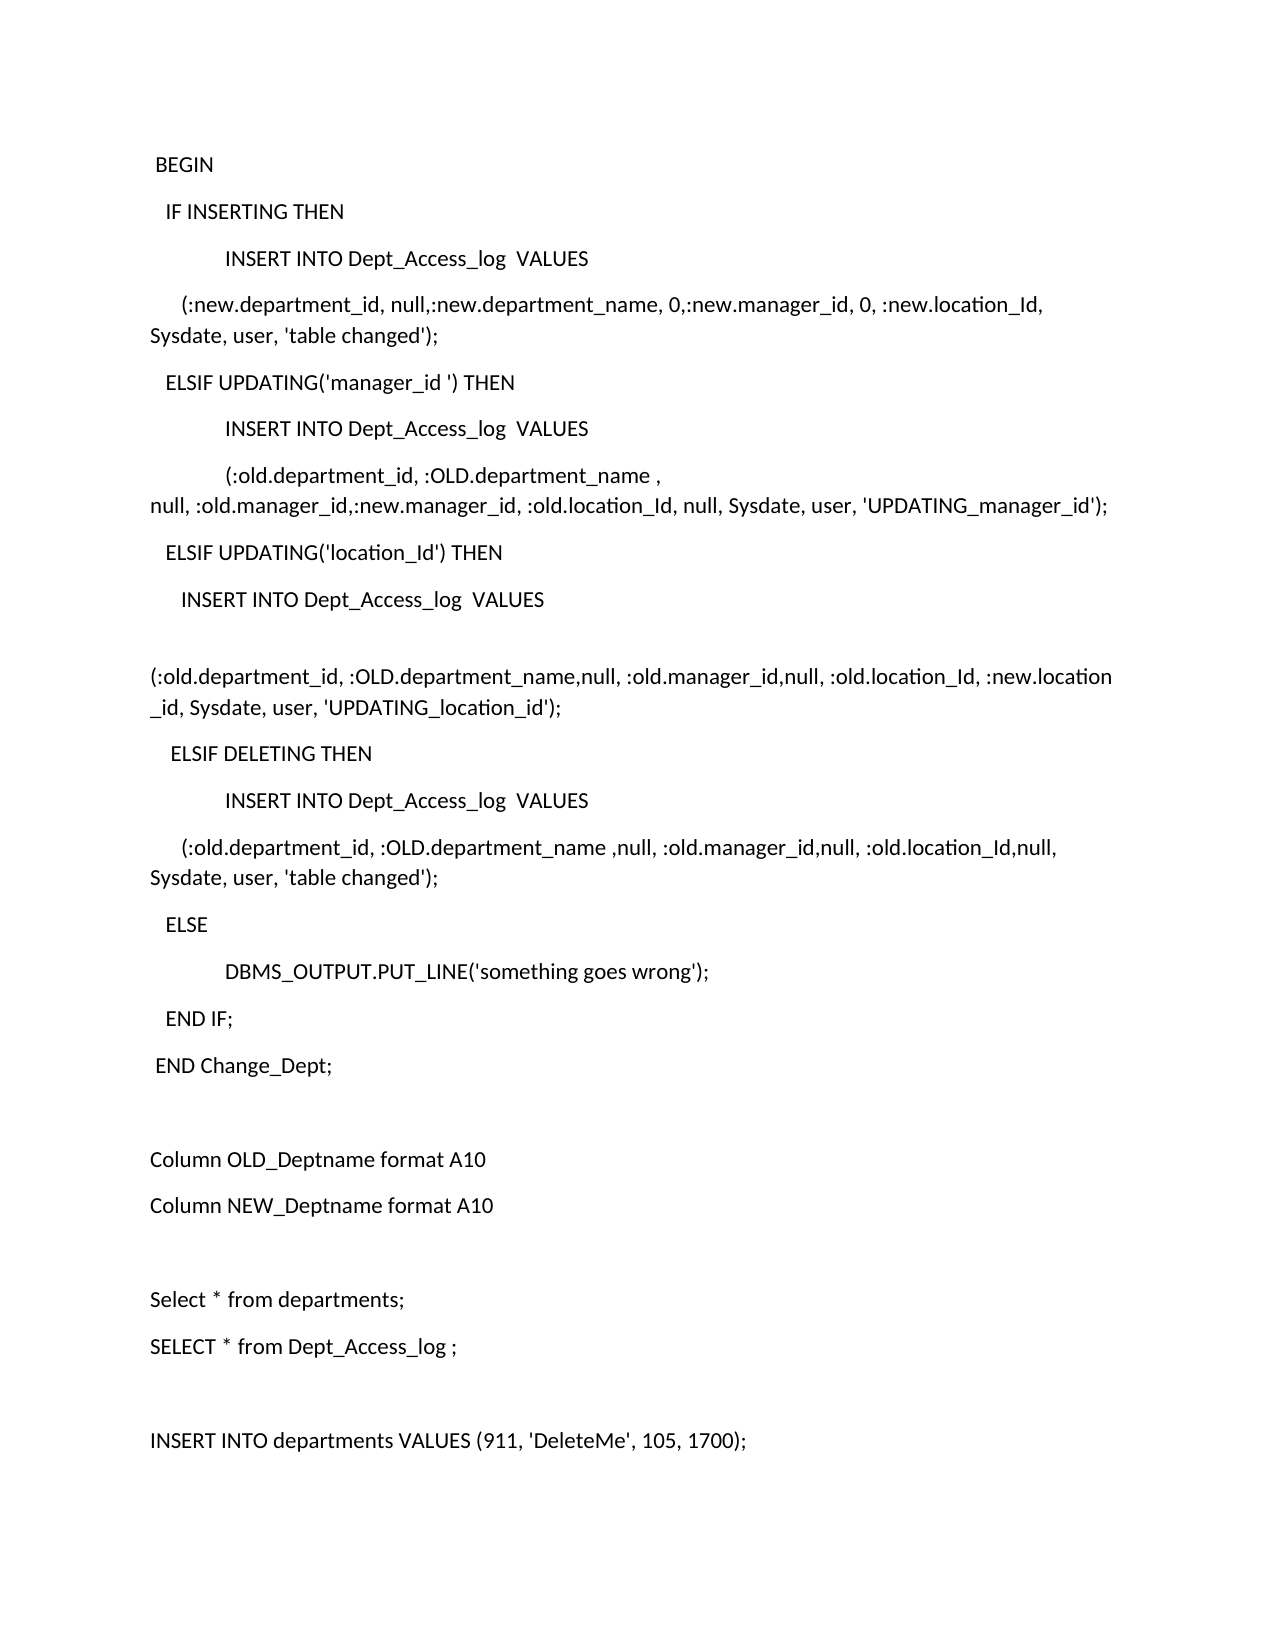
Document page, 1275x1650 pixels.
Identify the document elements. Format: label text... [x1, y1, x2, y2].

text (:old.department_id, :OLD.department_name , null, :old.manager_id,:new.manager_id, :old.location_Id, null, Sysdate, user, 'UPDATING_manager_id'); [150, 461, 1125, 520]
text INSERT INTO departments VALUES (911, 'DeleteMe', 105, 1700); [150, 1426, 1125, 1454]
text INSERT INTO Dept_Access_log VALUES [150, 244, 1125, 272]
text Column OLD_Deptname format A10 [150, 1145, 1125, 1173]
text IF INSERTING THEN [150, 197, 1125, 225]
text Select * from departments; [150, 1285, 1125, 1313]
text INSERT INTO Dept_Access_log VALUES [150, 786, 1125, 814]
text INSERT INTO Dept_Access_log VALUES [150, 414, 1125, 443]
text END Change_Dept; [150, 1051, 1125, 1079]
text ELSIF UPDATING('location_Id') THEN [150, 538, 1125, 567]
text ELSIF UPDATING('manager_id ') THEN [150, 368, 1125, 396]
text Column NEW_Deptname format A10 [150, 1192, 1125, 1220]
text (:new.department_id, null,:new.department_name, 0,:new.manager_id, 0, :new.location_Id, Sysdate, user, 'table changed'); [150, 291, 1125, 349]
text ELSIF DELETING THEN [150, 739, 1125, 768]
text (:old.department_id, :OLD.department_name ,null, :old.manager_id,null, :old.location_Id,null, Sysdate, user, 'table changed'); [150, 833, 1125, 892]
text (:old.department_id, :OLD.department_name,null, :old.manager_id,null, :old.location_Id, :new.location_id, Sysdate, user, 'UPDATING_location_id'); [150, 632, 1125, 721]
text DBMS_OUTPUT.PUT_LINE('something goes wrong'); [150, 957, 1125, 985]
text INSERT INTO Dept_Access_log VALUES [150, 585, 1125, 613]
text ELSE [150, 910, 1125, 938]
text BEGIN [150, 150, 1125, 178]
text SELECT * from Dept_Access_log ; [150, 1332, 1125, 1360]
text END IF; [150, 1004, 1125, 1032]
